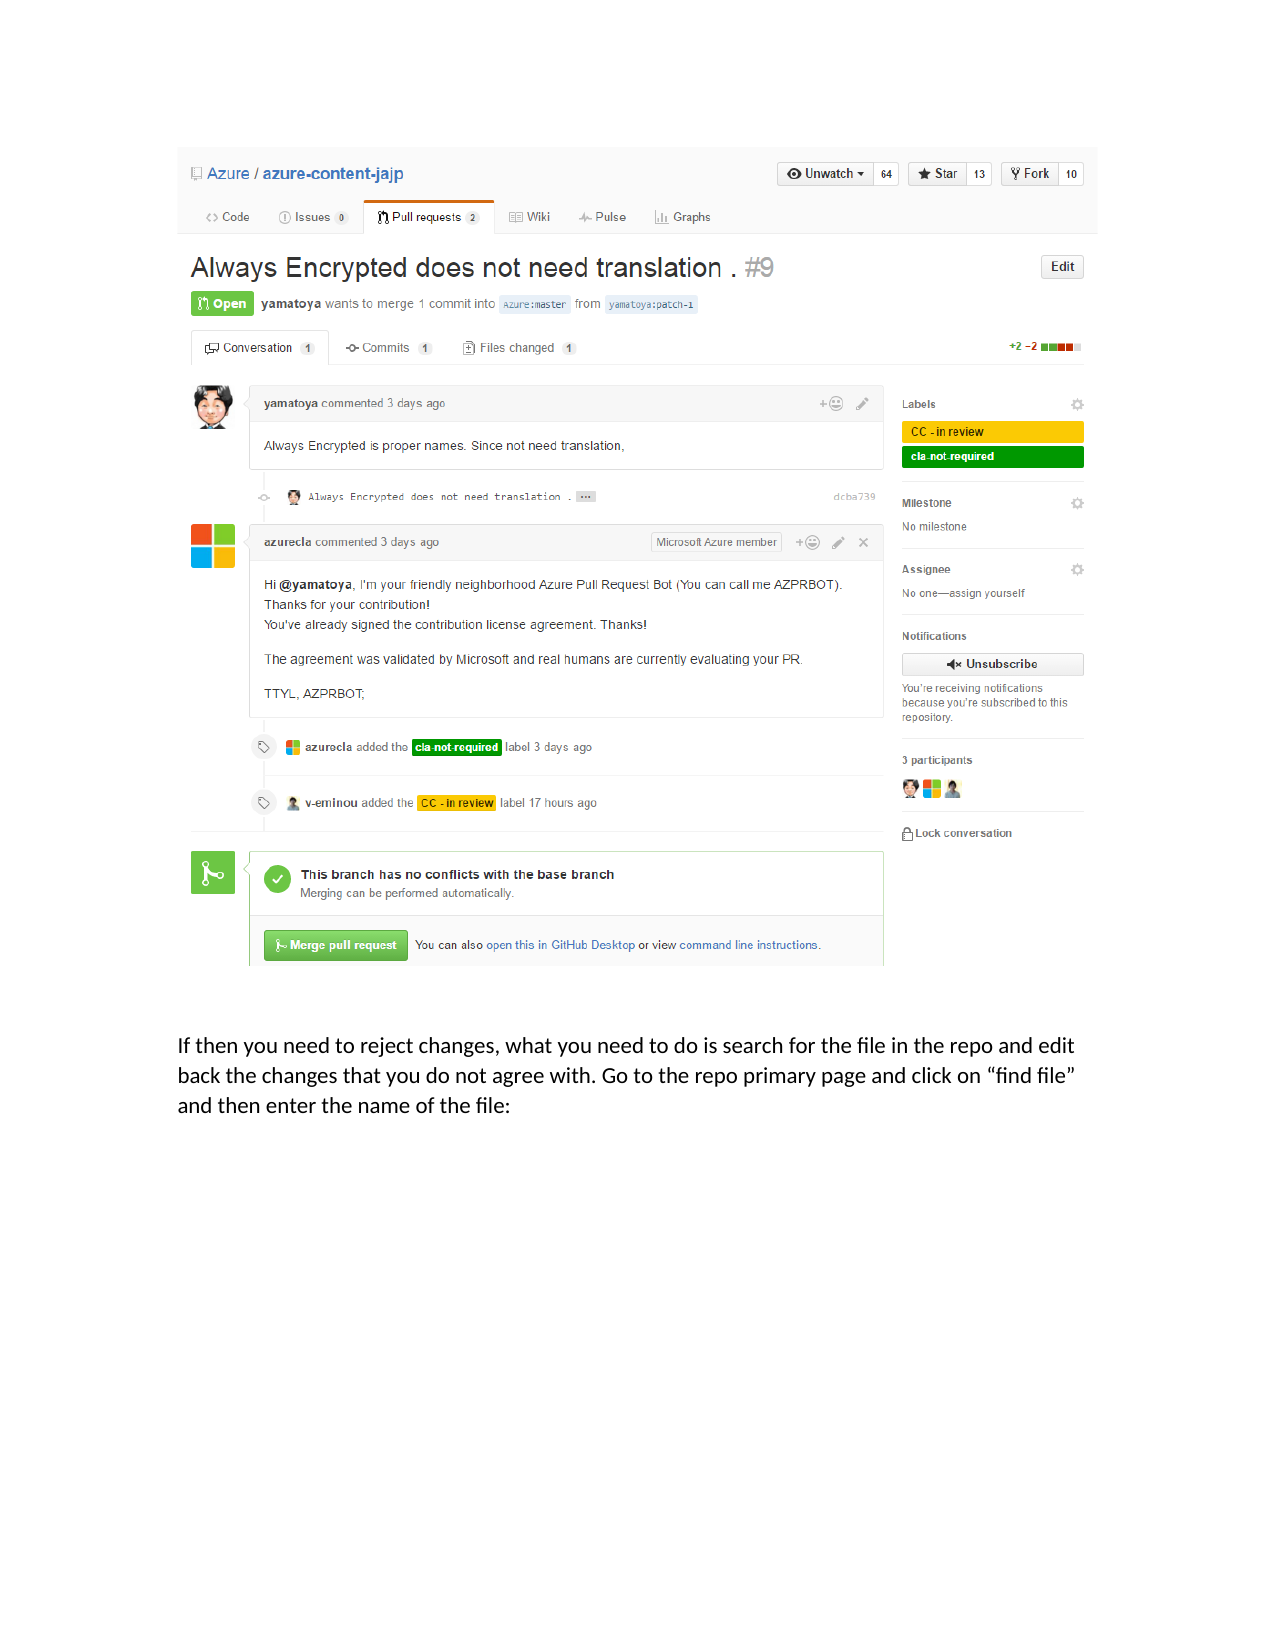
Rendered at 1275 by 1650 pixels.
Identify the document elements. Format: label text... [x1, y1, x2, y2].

picture [177, 147, 1098, 966]
text If then you need to reject changes, what you need to do is search for the file in the repo and edit back the changes that you do not agree with. Go to the repo primary page and click on “find file” and then enter the name of the file: [177, 1031, 1098, 1119]
